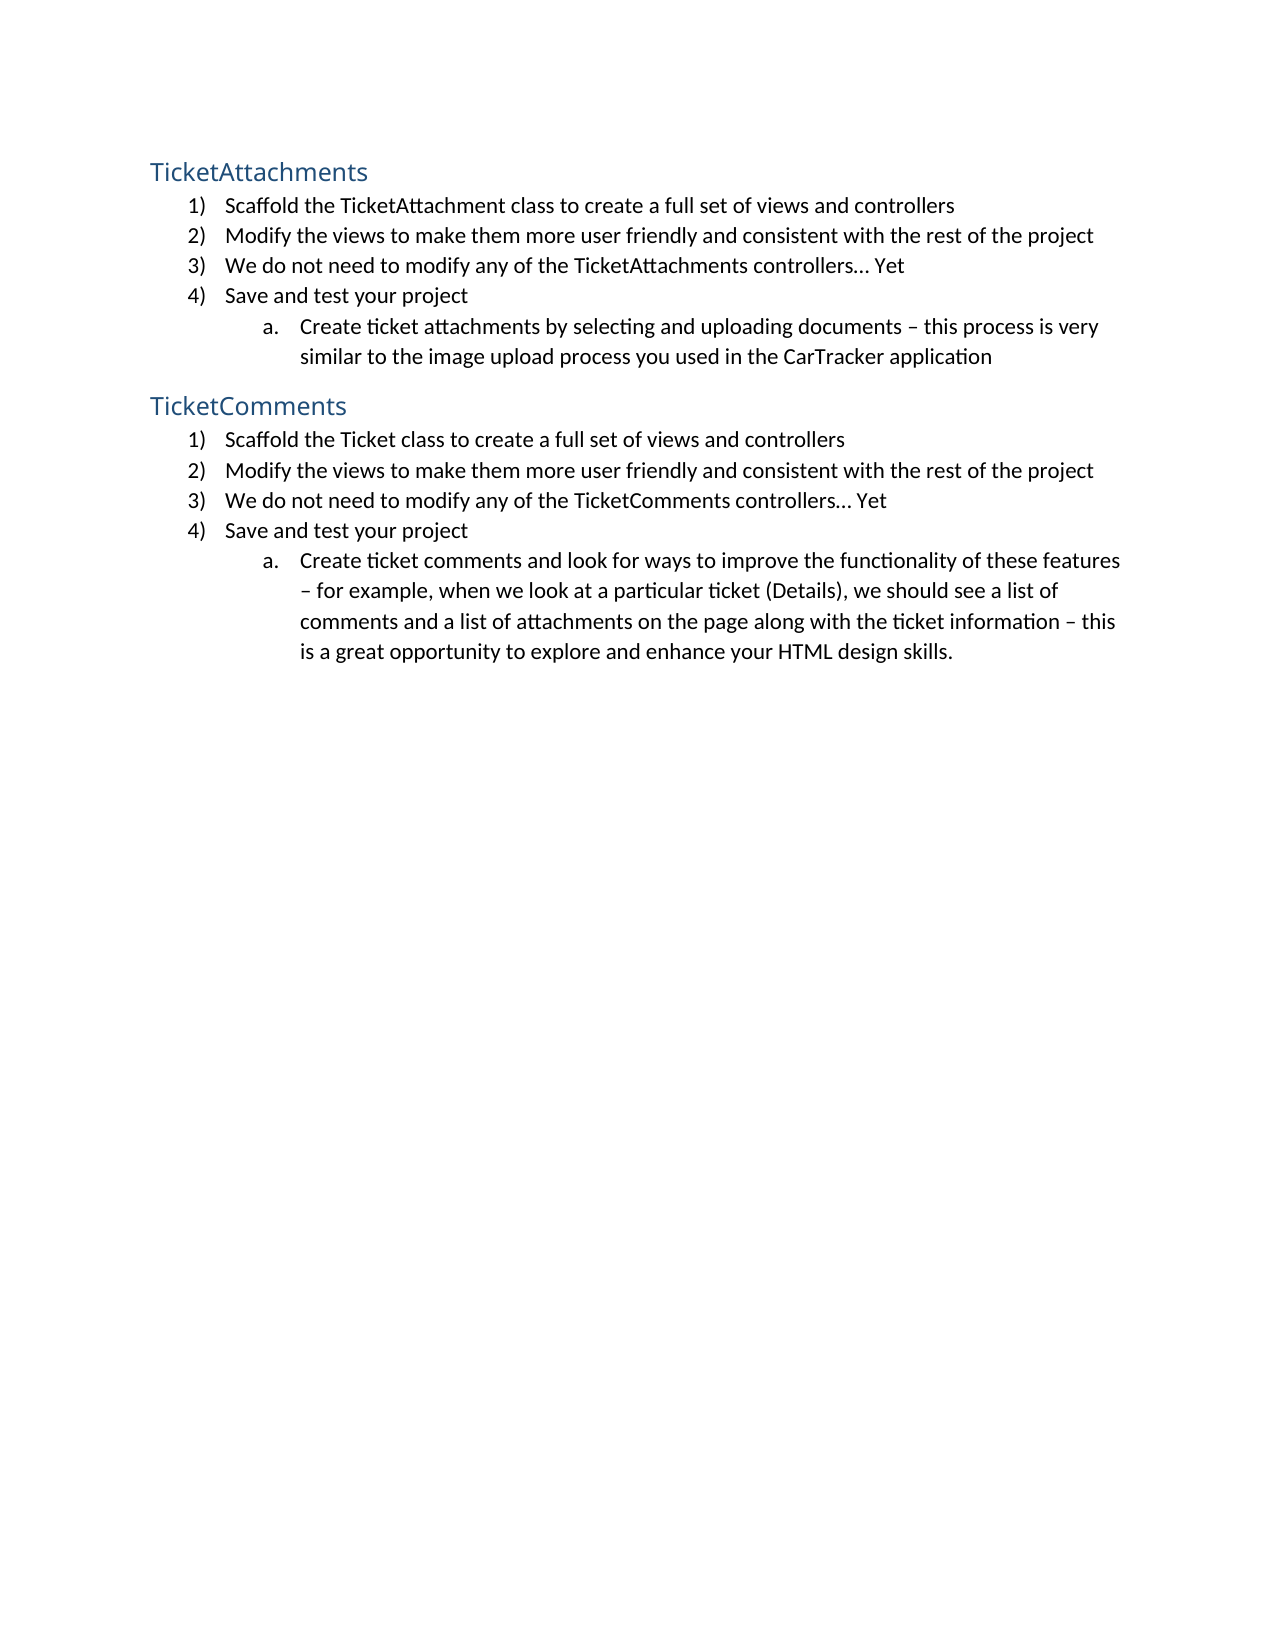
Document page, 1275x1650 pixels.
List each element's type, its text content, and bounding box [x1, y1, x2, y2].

list Modify the views to make them more user friendly and consistent with the rest of the project [187, 456, 1125, 484]
list We do not need to modify any of the TicketAttachments controllers… Yet [187, 251, 1125, 279]
list We do not need to modify any of the TicketComments controllers… Yet [187, 486, 1125, 514]
list Scaffold the Ticket class to create a full set of views and controllers [187, 426, 1125, 454]
list Save and test your project [187, 282, 1125, 309]
list Scaffold the TicketAttachment class to create a full set of views and controllers [187, 191, 1125, 219]
list Save and test your project [187, 516, 1125, 544]
list Create ticket attachments by selecting and uploading documents – this process is very similar to the image upload process you used in the CarTracker application [262, 312, 1125, 370]
subtitle TicketComments [150, 389, 1125, 423]
list Modify the views to make them more user friendly and consistent with the rest of the project [187, 221, 1125, 249]
subtitle TicketAttachments [150, 154, 1125, 188]
list Create ticket comments and look for ways to improve the functionality of these features – for example, when we look at a particular ticket (Details), we should see a list of comments and a list of attachments on the page along with the ticket information – this is a great opportunity to explore and enhance your HTML design skills. [262, 546, 1125, 665]
